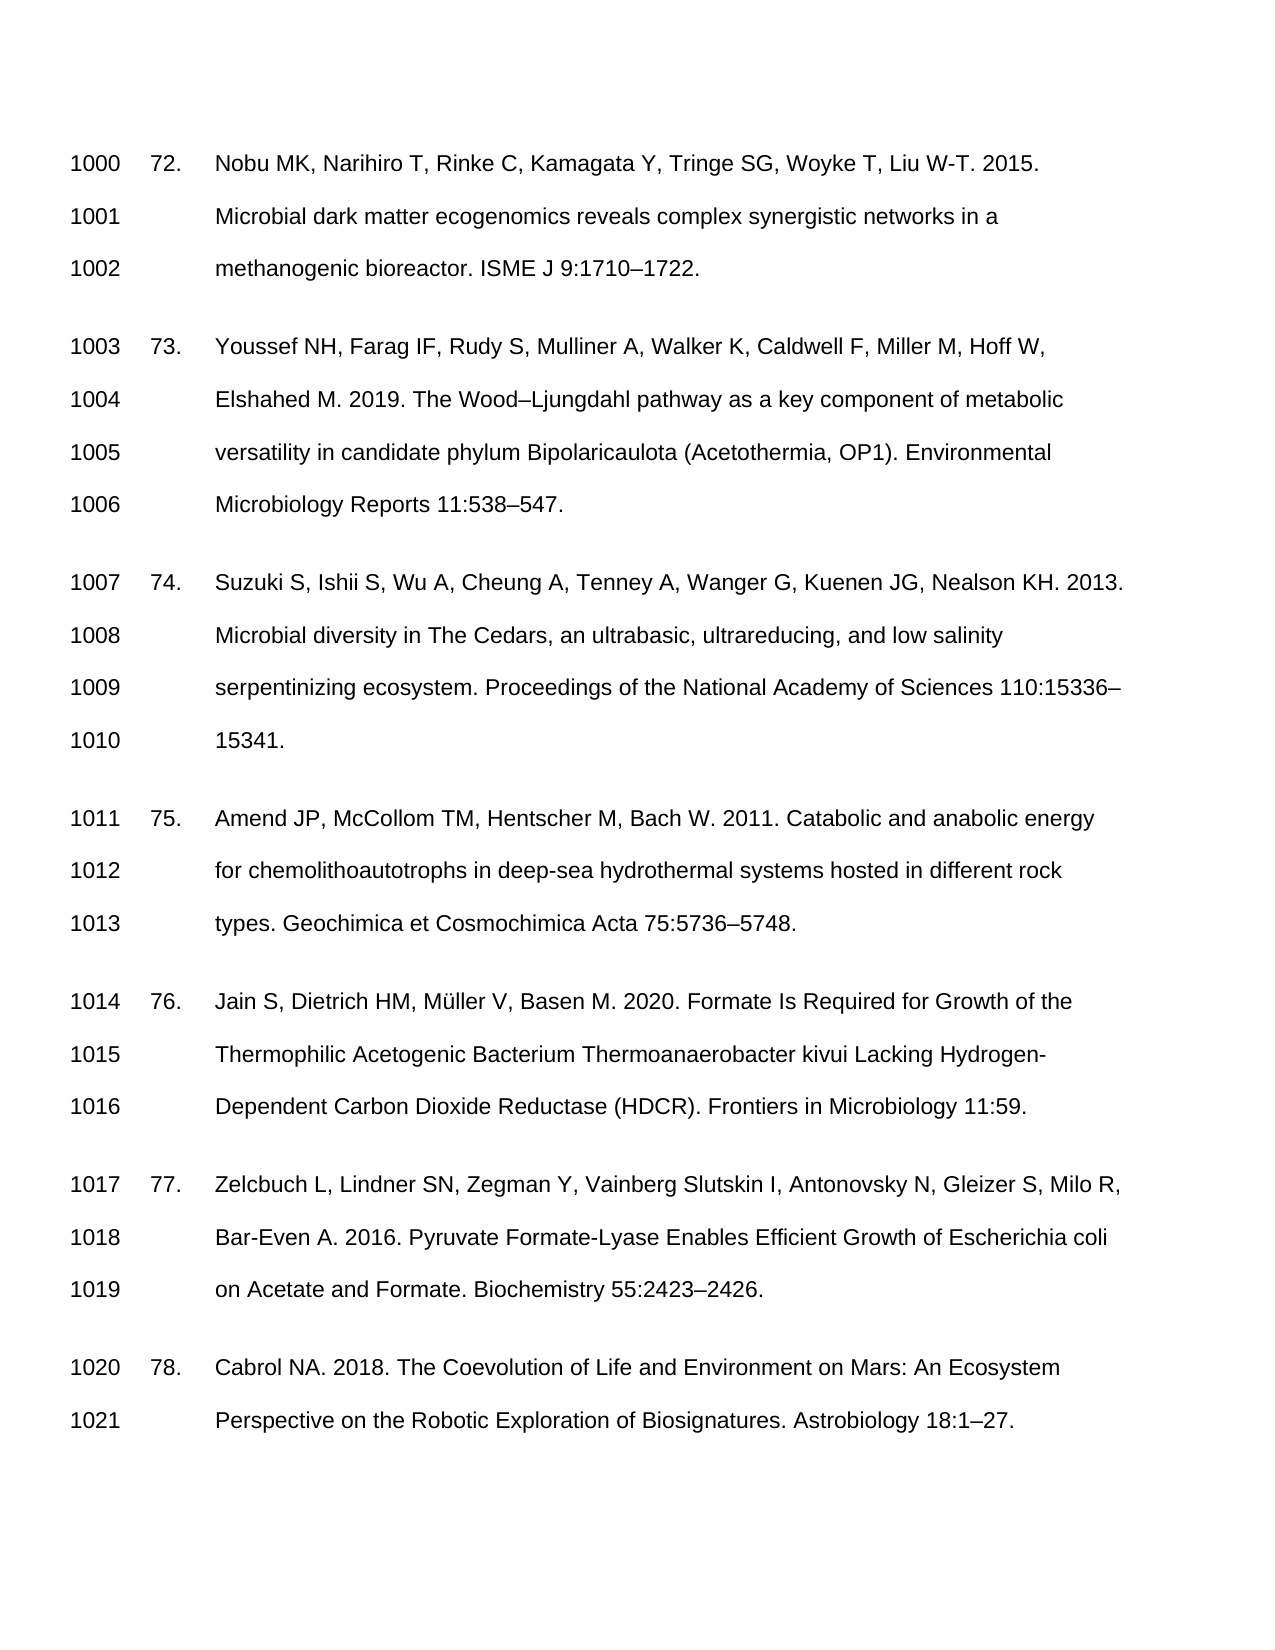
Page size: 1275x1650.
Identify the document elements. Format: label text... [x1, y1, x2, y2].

text 77. Zelcbuch L, Lindner SN, Zegman Y, Vainberg Slutskin I, Antonovsky N, Gleizer S, Milo R, Bar-Even A. 2016. Pyruvate Formate-Lyase Enables Efficient Growth of Escherichia coli on Acetate and Formate. Biochemistry 55:2423–2426. [150, 1171, 1125, 1303]
text 73. Youssef NH, Farag IF, Rudy S, Mulliner A, Walker K, Caldwell F, Miller M, Hoff W, Elshahed M. 2019. The Wood–Ljungdahl pathway as a key component of metabolic versatility in candidate phylum Bipolaricaulota (Acetothermia, OP1). Environmental Microbiology Reports 11:538–547. [150, 333, 1125, 518]
text 76. Jain S, Dietrich HM, Müller V, Basen M. 2020. Formate Is Required for Growth of the Thermophilic Acetogenic Bacterium Thermoanaerobacter kivui Lacking Hydrogen-Dependent Carbon Dioxide Reductase (HDCR). Frontiers in Microbiology 11:59. [150, 988, 1125, 1120]
text 72. Nobu MK, Narihiro T, Rinke C, Kamagata Y, Tringe SG, Woyke T, Liu W-T. 2015. Microbial dark matter ecogenomics reveals complex synergistic networks in a methanogenic bioreactor. ISME J 9:1710–1722. [150, 150, 1125, 282]
text 75. Amend JP, McCollom TM, Hentscher M, Bach W. 2011. Catabolic and anabolic energy for chemolithoautotrophs in deep-sea hydrothermal systems hosted in different rock types. Geochimica et Cosmochimica Acta 75:5736–5748. [150, 805, 1125, 937]
text 78. Cabrol NA. 2018. The Coevolution of Life and Environment on Mars: An Ecosystem Perspective on the Robotic Exploration of Biosignatures. Astrobiology 18:1–27. [150, 1354, 1125, 1433]
text 74. Suzuki S, Ishii S, Wu A, Cheung A, Tenney A, Wanger G, Kuenen JG, Nealson KH. 2013. Microbial diversity in The Cedars, an ultrabasic, ultrareducing, and low salinity serpentinizing ecosystem. Proceedings of the National Academy of Sciences 110:15336–15341. [150, 569, 1125, 753]
